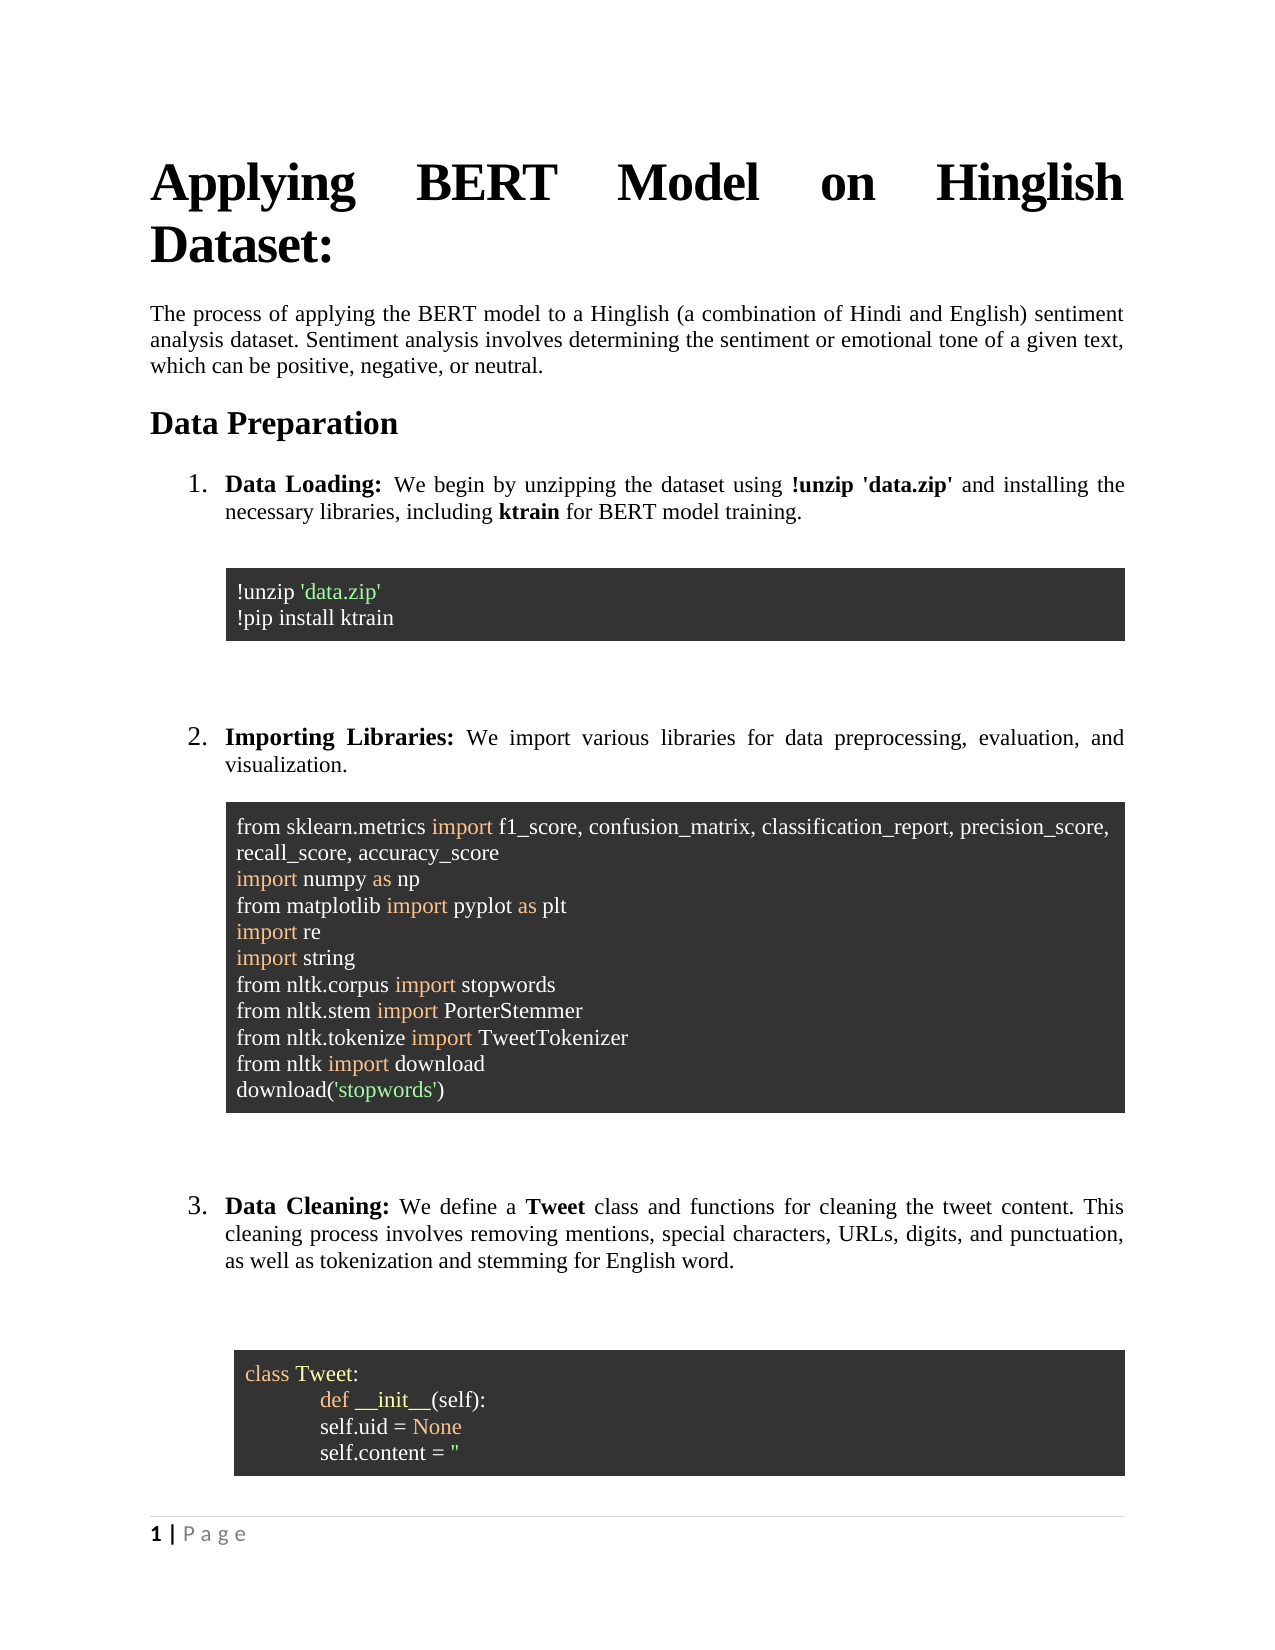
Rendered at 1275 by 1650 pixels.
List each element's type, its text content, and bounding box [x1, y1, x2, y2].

table_header from sklearn.metrics import f1_score, confusion_matrix, classification_report, precision_score, recall_score, accuracy_score import numpy as np from matplotlib import pyplot as plt import re import string from nltk.corpus import stopwords from nltk.stem import PorterStemmer from nltk.tokenize import TweetTokenizer from nltk import download download('stopwords') [226, 802, 1125, 1113]
list Importing Libraries: We import various libraries for data preprocessing, evaluation, and visualization. [187, 720, 1125, 777]
subtitle Data Preparation [150, 404, 1125, 442]
title Applying BERT Model on Hinglish Dataset: [150, 150, 1125, 274]
subtitle Data Loading: We begin by unzipping the dataset using !unzip 'data.zip' and installing the necessary libraries, including ktrain for BERT model training. [187, 467, 1125, 524]
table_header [234, 1350, 1125, 1476]
list Data Cleaning: We define a Tweet class and functions for cleaning the tweet content. This cleaning process involves removing mentions, special characters, URLs, digits, and punctuation, as well as tokenization and stemming for English word. [187, 1189, 1125, 1273]
text The process of applying the BERT model to a Hinglish (a combination of Hindi and English) sentiment analysis dataset. Sentiment analysis involves determining the sentiment or emotional tone of a given text, which can be positive, negative, or neutral. [150, 299, 1125, 379]
table_header !unzip 'data.zip' !pip install ktrain [226, 568, 1125, 641]
